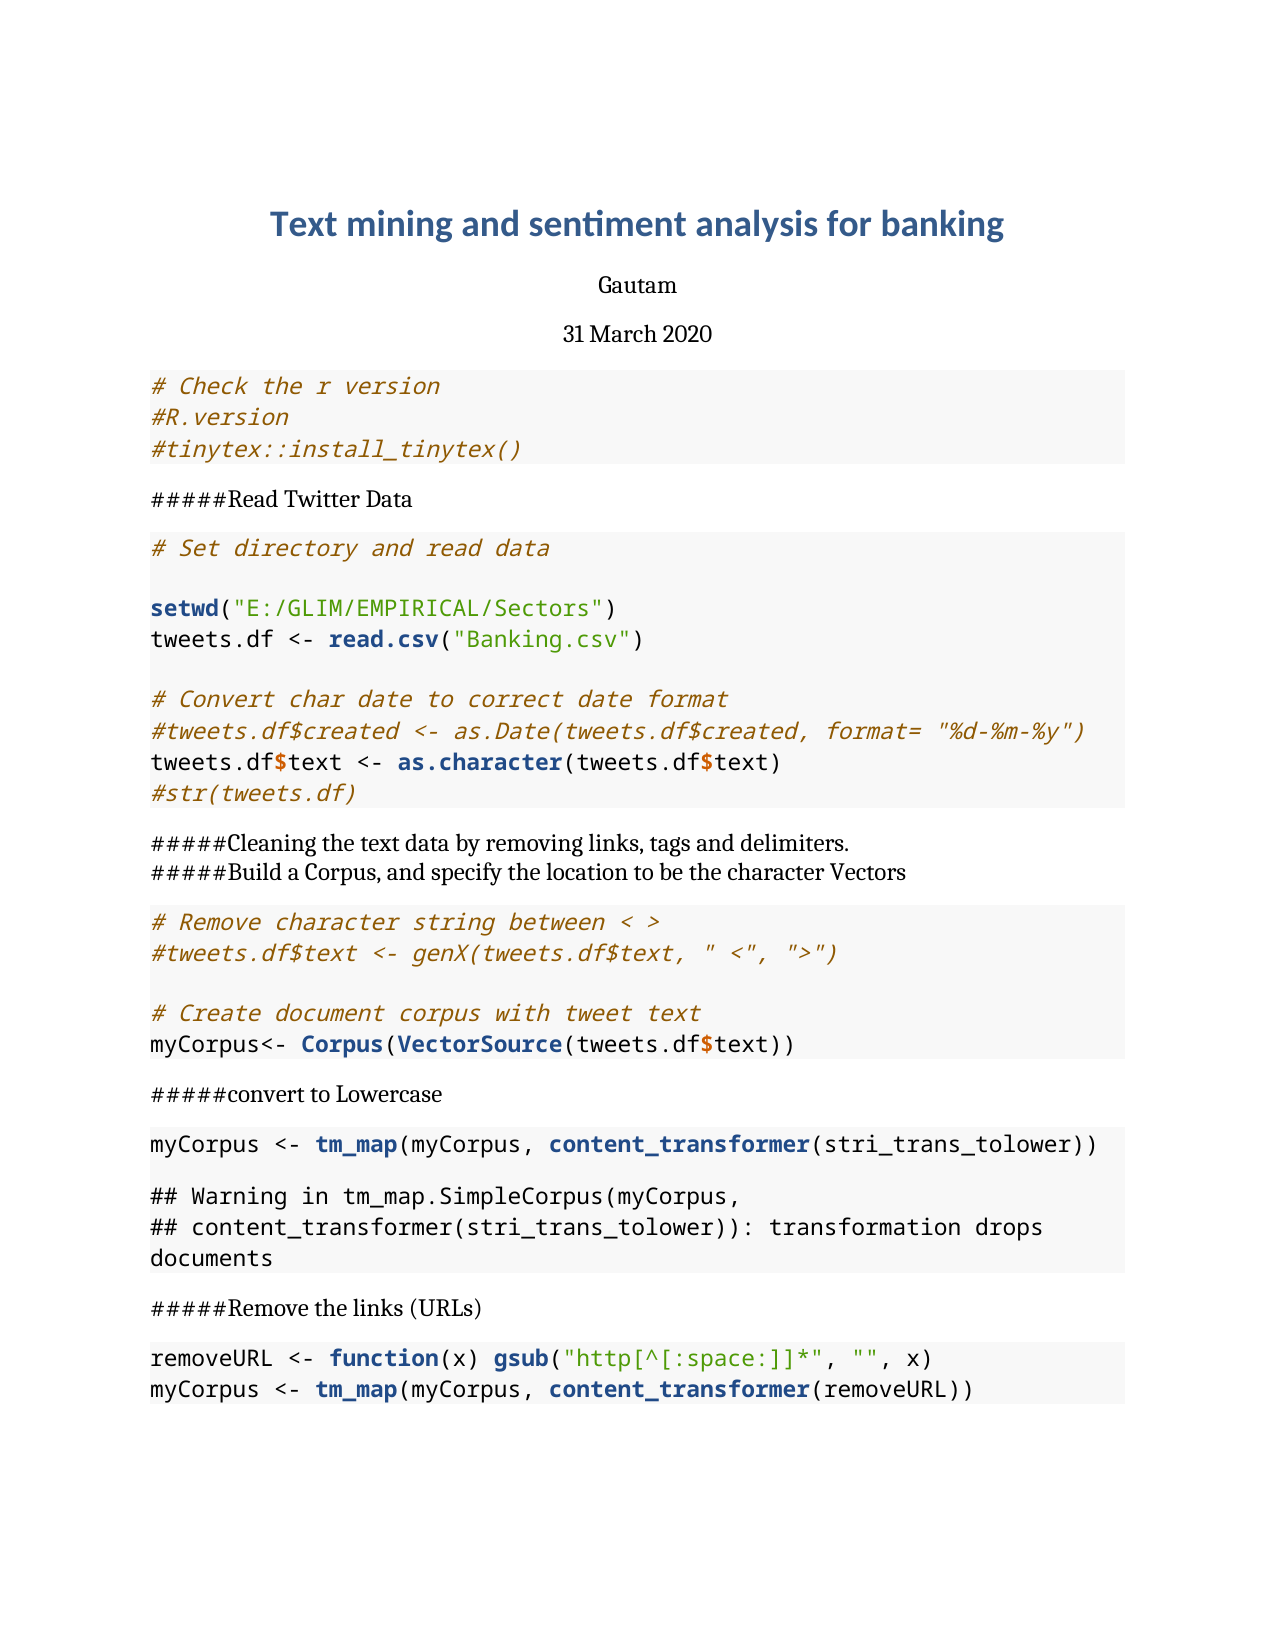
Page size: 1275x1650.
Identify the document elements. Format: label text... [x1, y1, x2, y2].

text #####convert to Lowercase [150, 1080, 1125, 1109]
text ## Warning in tm_map.SimpleCorpus(myCorpus, ## content_transformer(stri_trans_tolower)): transformation drops documents [150, 1179, 1125, 1273]
text # Remove character string between < > #tweets.df$text <- genX(tweets.df$text, " <", ">") # Create document corpus with tweet text myCorpus<- Corpus(VectorSource(tweets.df$text)) [150, 905, 1125, 1059]
text #####Read Twitter Data [150, 484, 1125, 513]
text #####Remove the links (URLs) [150, 1294, 1125, 1323]
text # Check the r version #R.version #tinytex::install_tinytex() [150, 370, 1125, 464]
text myCorpus <- tm_map(myCorpus, content_transformer(stri_trans_tolower)) [150, 1127, 1125, 1159]
title Text mining and sentiment analysis for banking [150, 200, 1125, 246]
text Gautam [150, 271, 1125, 299]
text # Set directory and read data setwd("E:/GLIM/EMPIRICAL/Sectors") tweets.df <- read.csv("Banking.csv") # Convert char date to correct date format #tweets.df$created <- as.Date(tweets.df$created, format= "%d-%m-%y") tweets.df$text <- as.character(tweets.df$text) #str(tweets.df) [150, 532, 1125, 808]
text 31 March 2020 [150, 320, 1125, 349]
text removeURL <- function(x) gsub("http[^[:space:]]*", "", x) myCorpus <- tm_map(myCorpus, content_transformer(removeURL)) [934, 1342, 1125, 1404]
text #####Cleaning the text data by removing links, tags and delimiters. #####Build a Corpus, and specify the location to be the character Vectors [150, 829, 1125, 887]
